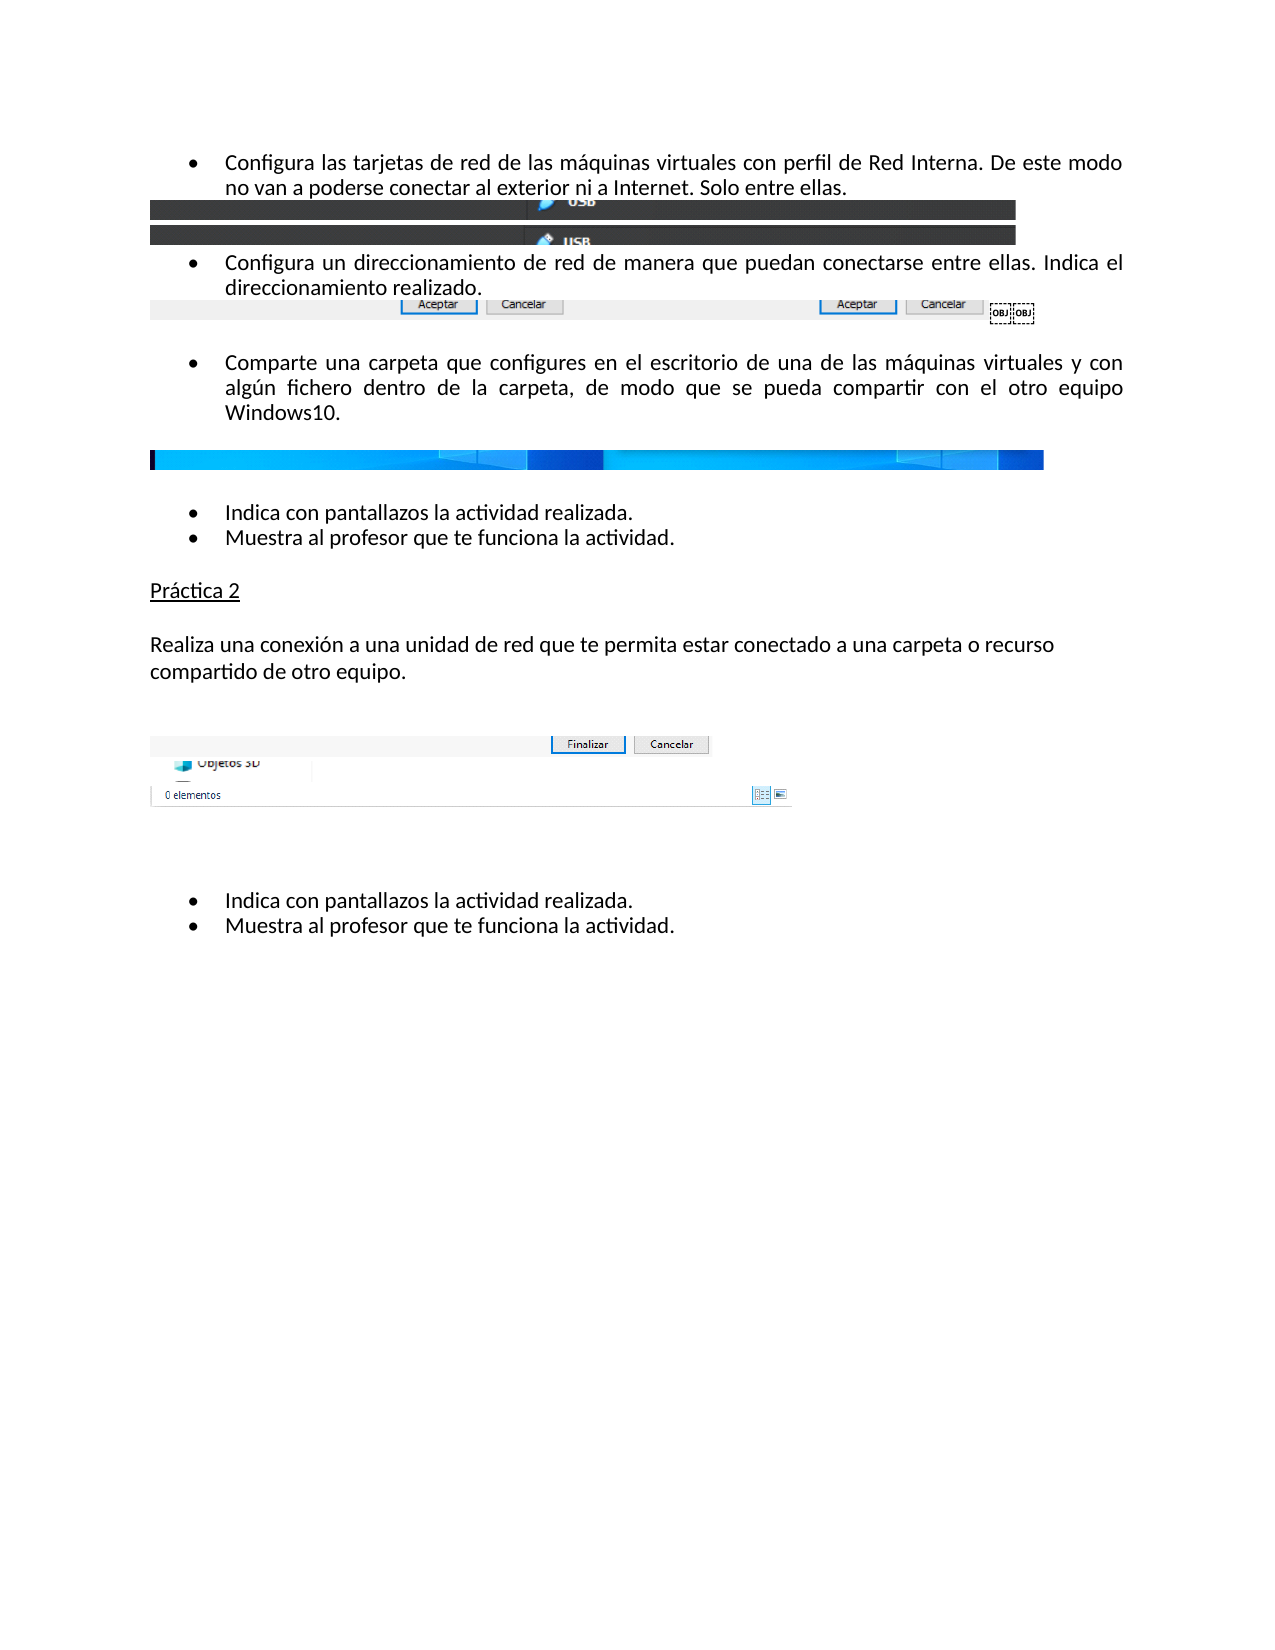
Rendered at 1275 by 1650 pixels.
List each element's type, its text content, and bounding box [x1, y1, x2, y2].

text Práctica 2 [150, 577, 1125, 604]
list Muestra al profesor que te funciona la actividad. [187, 525, 1125, 550]
list Indica con pantallazos la actividad realizada. [187, 889, 1125, 914]
list Muestra al profesor que te funciona la actividad. [187, 914, 1125, 939]
list Comparte una carpeta que configures en el escritorio de una de las máquinas virtuales y con algún fichero dentro de la carpeta, de modo que se pueda compartir con el otro equipo Windows10. [187, 350, 1125, 425]
list Configura un direccionamiento de red de manera que puedan conectarse entre ellas. Indica el direccionamiento realizado. [187, 250, 1125, 300]
list Configura las tarjetas de red de las máquinas virtuales con perfil de Red Interna. De este modo no van a poderse conectar al exterior ni a Internet. Solo entre ellas. [187, 150, 1125, 200]
list Indica con pantallazos la actividad realizada. [187, 500, 1125, 525]
text Realiza una conexión a una unidad de red que te permita estar conectado a una carpeta o recurso compartido de otro equipo. [150, 631, 1125, 685]
text ￼￼ [150, 300, 1125, 325]
